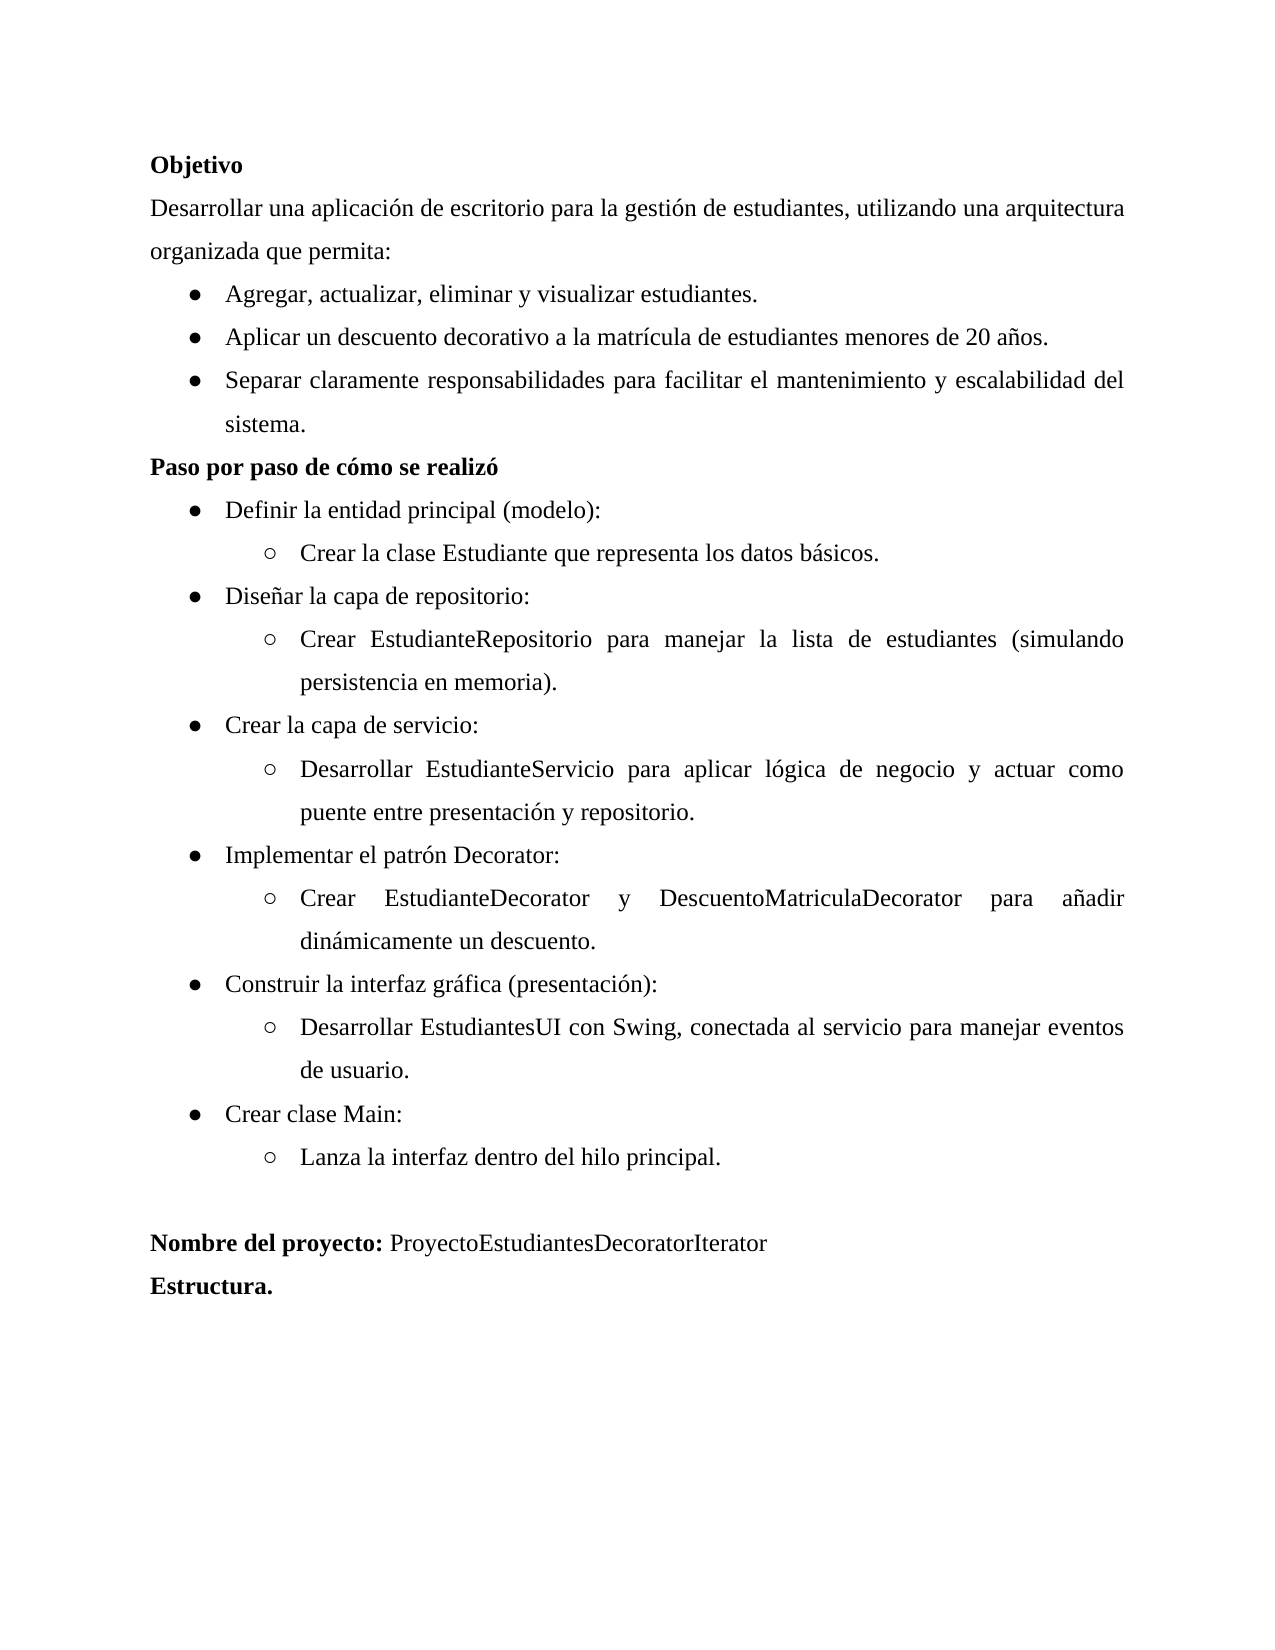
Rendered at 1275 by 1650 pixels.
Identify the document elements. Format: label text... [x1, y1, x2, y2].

list Definir la entidad principal (modelo): [187, 495, 1125, 524]
list Diseñar la capa de repositorio: [187, 581, 1125, 610]
list Lanza la interfaz dentro del hilo principal. [262, 1142, 1125, 1171]
list Desarrollar EstudiantesUI con Swing, conectada al servicio para manejar eventos de usuario. [262, 1012, 1125, 1084]
text Paso por paso de cómo se realizó [150, 452, 1125, 481]
list Aplicar un descuento decorativo a la matrícula de estudiantes menores de 20 años. [187, 322, 1125, 351]
list Separar claramente responsabilidades para facilitar el mantenimiento y escalabilidad del sistema. [187, 366, 1125, 437]
text Objetivo [150, 150, 1125, 179]
text Nombre del proyecto: ProyectoEstudiantesDecoratorIterator [150, 1228, 1125, 1257]
list Crear la capa de servicio: [187, 711, 1125, 739]
list Crear EstudianteDecorator y DescuentoMatriculaDecorator para añadir dinámicamente un descuento. [262, 883, 1125, 955]
list Crear clase Main: [187, 1099, 1125, 1127]
list Agregar, actualizar, eliminar y visualizar estudiantes. [187, 279, 1125, 308]
text Estructura. [150, 1271, 1125, 1300]
list Implementar el patrón Decorator: [187, 840, 1125, 869]
text Desarrollar una aplicación de escritorio para la gestión de estudiantes, utilizando una arquitectura organizada que permita: [150, 193, 1125, 265]
list Desarrollar EstudianteServicio para aplicar lógica de negocio y actuar como puente entre presentación y repositorio. [262, 754, 1125, 826]
list Crear EstudianteRepositorio para manejar la lista de estudiantes (simulando persistencia en memoria). [262, 624, 1125, 696]
list Construir la interfaz gráfica (presentación): [187, 969, 1125, 998]
list Crear la clase Estudiante que representa los datos básicos. [262, 538, 1125, 567]
